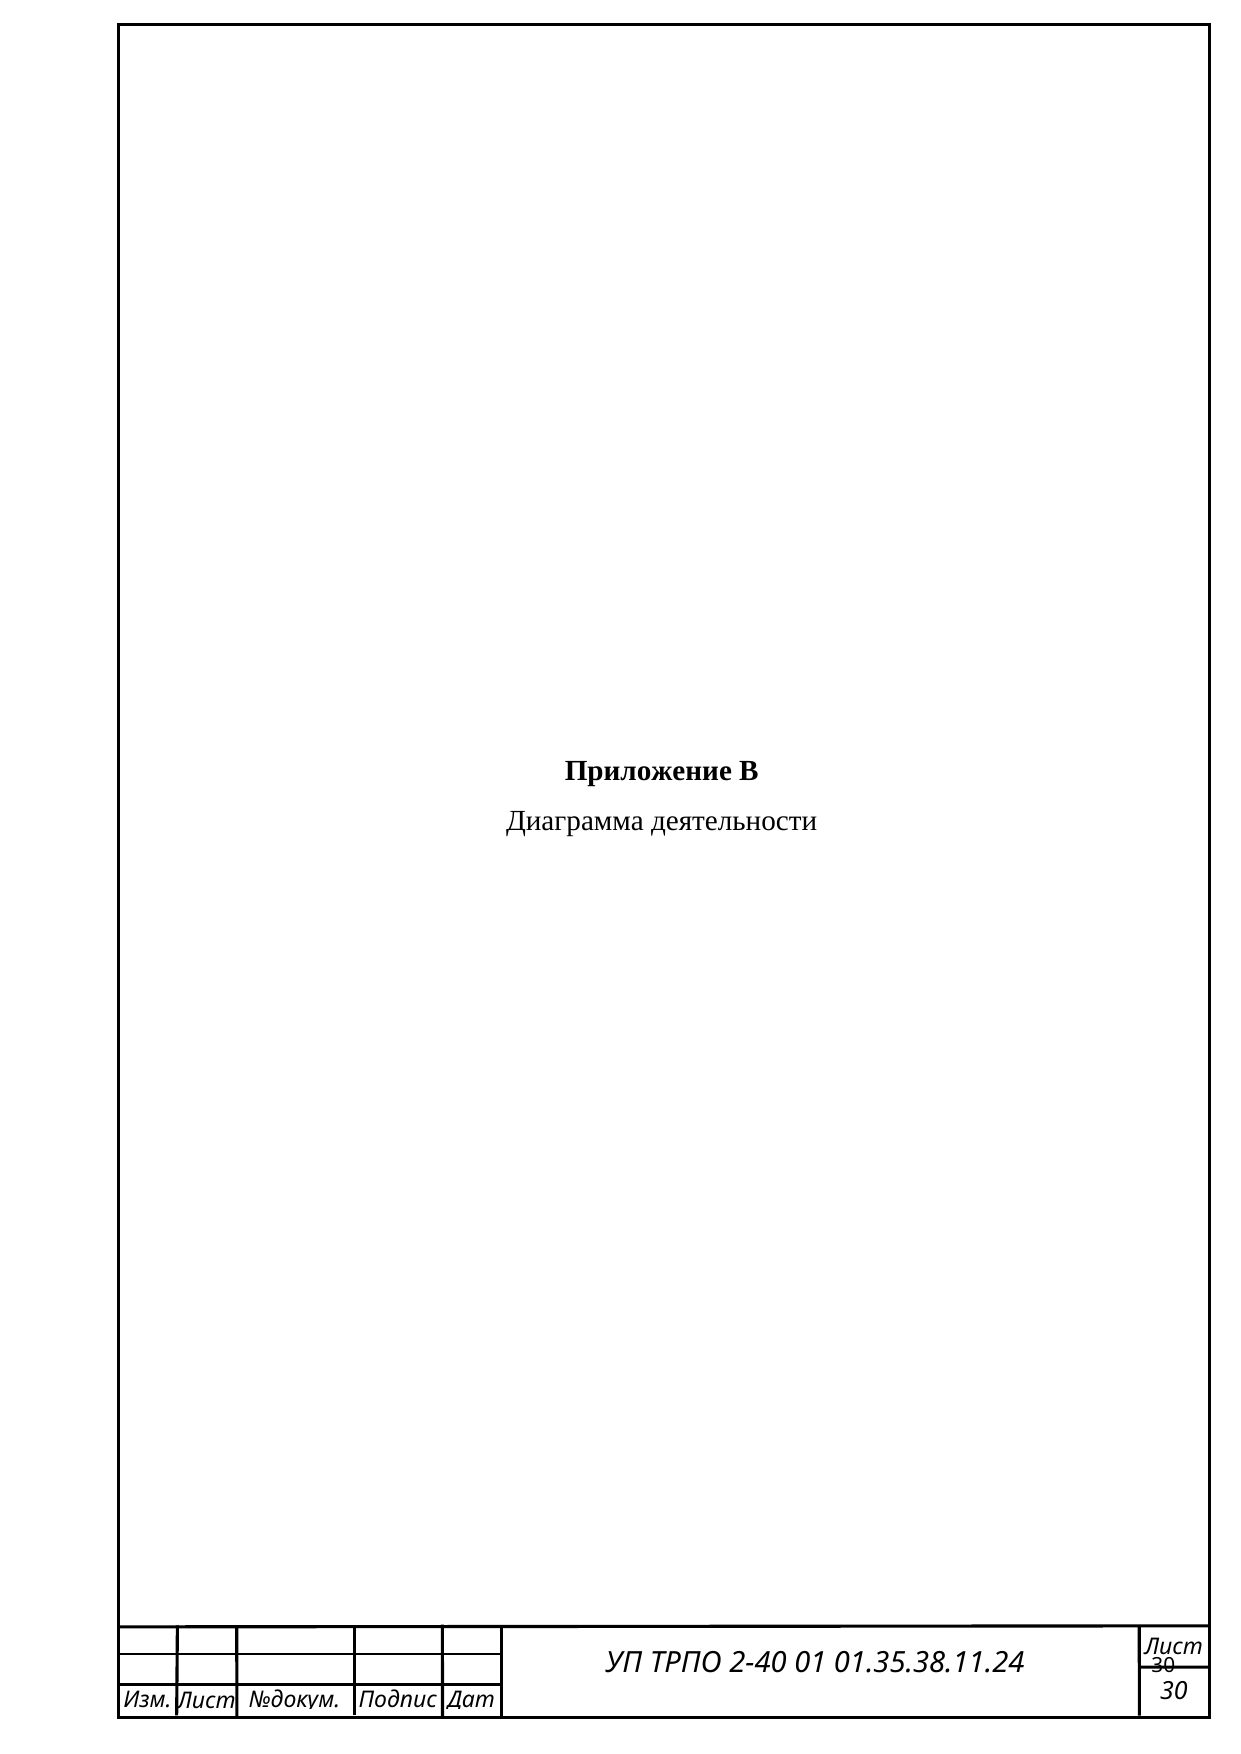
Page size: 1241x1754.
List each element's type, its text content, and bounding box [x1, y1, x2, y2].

text Приложение В [148, 753, 1175, 787]
text Диаграмма деятельности [148, 803, 1175, 837]
